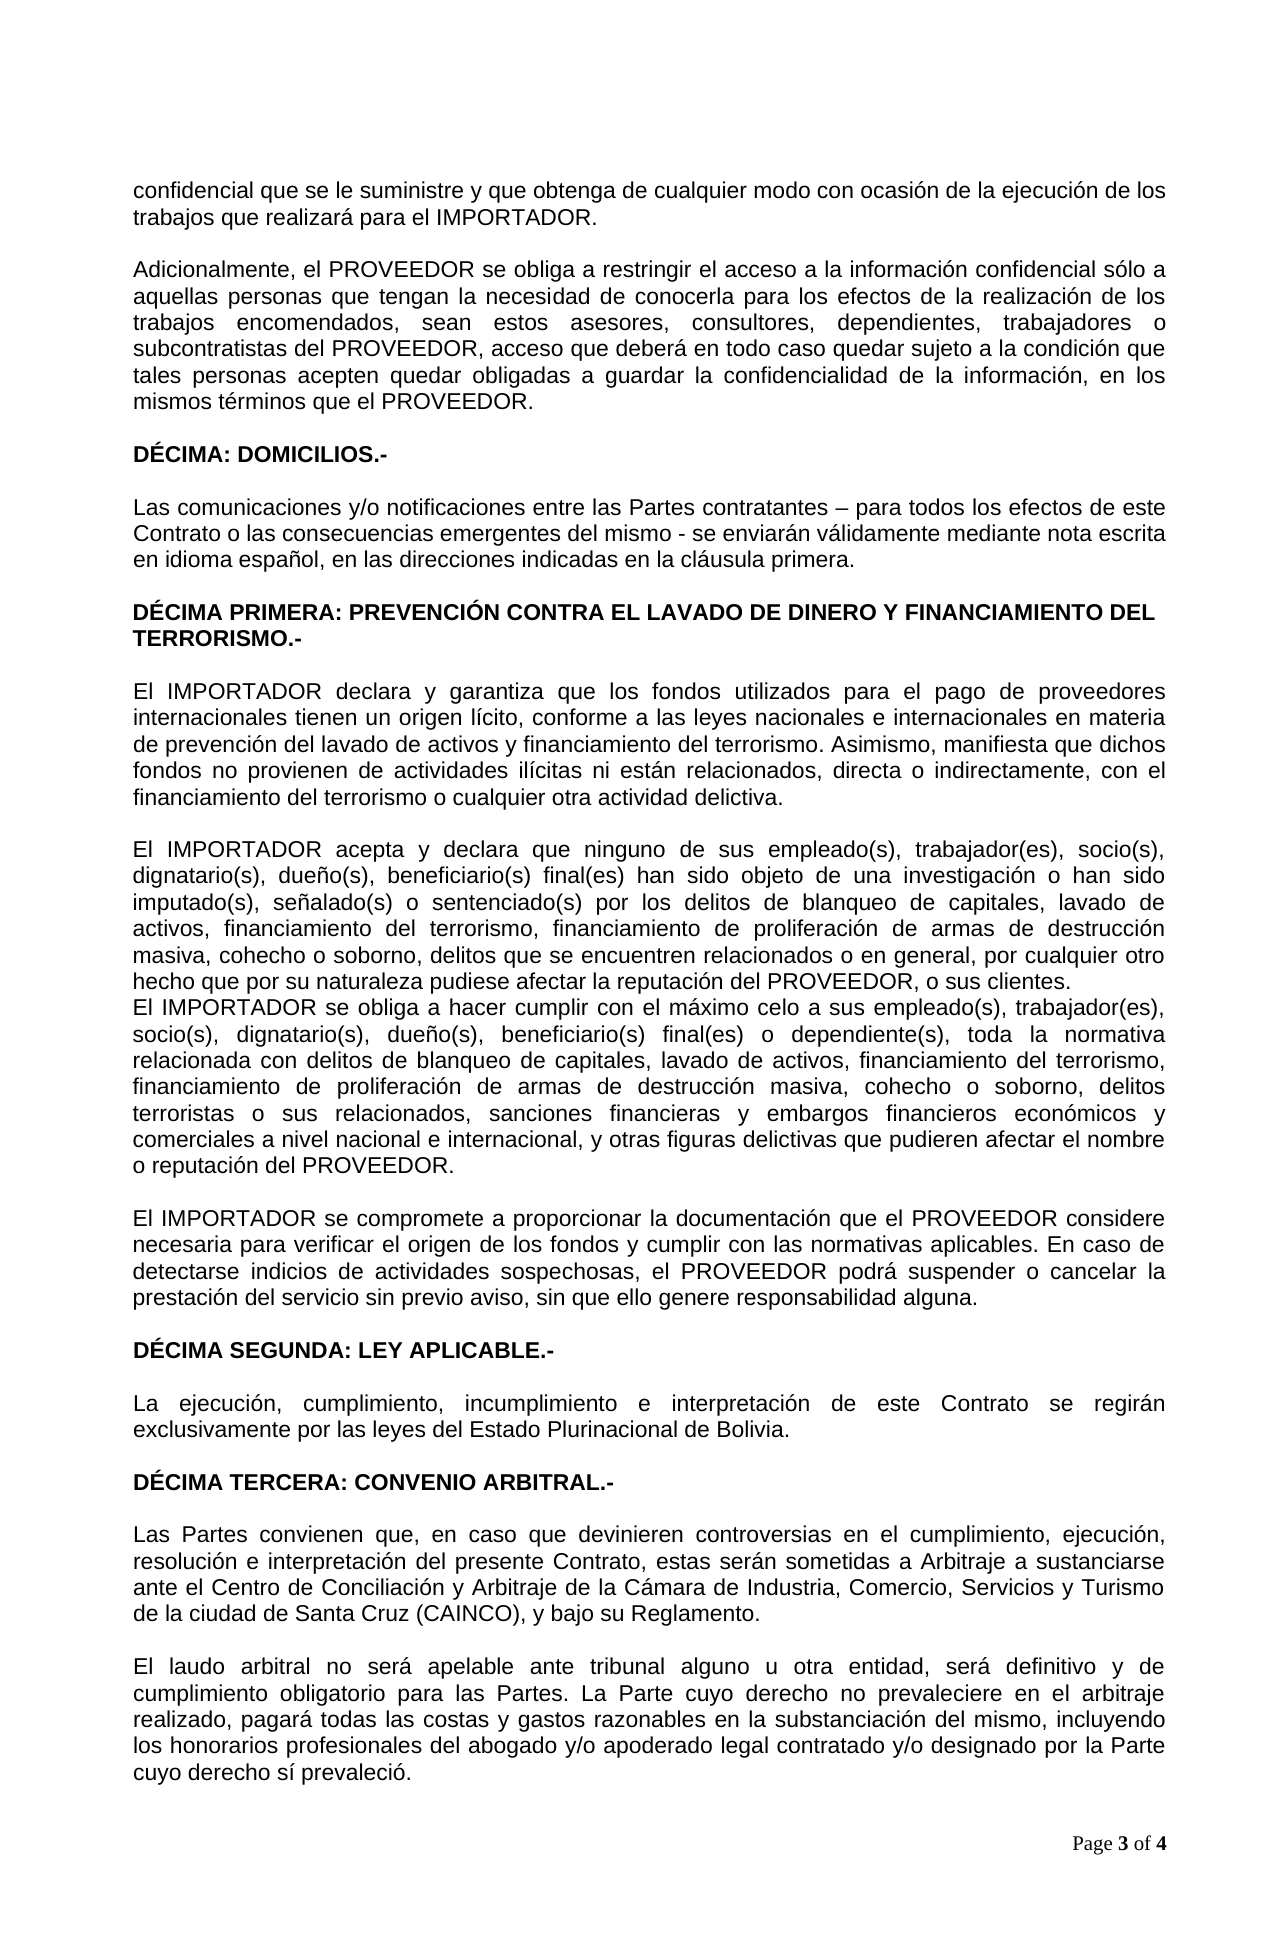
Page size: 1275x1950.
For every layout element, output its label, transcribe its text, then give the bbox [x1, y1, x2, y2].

text El IMPORTADOR acepta y declara que ninguno de sus empleado(s), trabajador(es), socio(s), dignatario(s), dueño(s), beneficiario(s) final(es) han sido objeto de una investigación o han sido imputado(s), señalado(s) o sentenciado(s) por los delitos de blanqueo de capitales, lavado de activos, financiamiento del terrorismo, financiamiento de proliferación de armas de destrucción masiva, cohecho o soborno, delitos que se encuentren relacionados o en general, por cualquier otro hecho que por su naturaleza pudiese afectar la reputación del PROVEEDOR, o sus clientes. [132, 836, 1166, 994]
text Las comunicaciones y/o notificaciones entre las Partes contratantes – para todos los efectos de este Contrato o las consecuencias emergentes del mismo - se enviarán válidamente mediante nota escrita en idioma español, en las direcciones indicadas en la cláusula primera. [133, 493, 1166, 573]
text El laudo arbitral no será apelable ante tribunal alguno u otra entidad, será definitivo y de cumplimiento obligatorio para las Partes. La Parte cuyo derecho no prevaleciere en el arbitraje realizado, pagará todas las costas y gastos razonables en la substanciación del mismo, incluyendo los honorarios profesionales del abogado y/o apoderado legal contratado y/o designado por la Parte cuyo derecho sí prevaleció. [133, 1653, 1166, 1785]
text Las Partes convienen que, en caso que devinieren controversias en el cumplimiento, ejecución, resolución e interpretación del presente Contrato, estas serán sometidas a Arbitraje a sustanciarse ante el Centro de Conciliación y Arbitraje de la Cámara de Industria, Comercio, Servicios y Turismo de la ciudad de Santa Cruz (CAINCO), y bajo su Reglamento. [133, 1521, 1166, 1627]
text DÉCIMA TERCERA: CONVENIO ARBITRAL.- [133, 1469, 1166, 1495]
text El IMPORTADOR se compromete a proporcionar la documentación que el PROVEEDOR considere necesaria para verificar el origen de los fondos y cumplir con las normativas aplicables. En caso de detectarse indicios de actividades sospechosas, el PROVEEDOR podrá suspender o cancelar la prestación del servicio sin previo aviso, sin que ello genere responsabilidad alguna. [132, 1205, 1166, 1311]
subtitle DÉCIMA PRIMERA: PREVENCIÓN CONTRA EL LAVADO DE DINERO Y FINANCIAMIENTO DEL TERRORISMO.- [132, 599, 1166, 652]
text La ejecución, cumplimiento, incumplimiento e interpretación de este Contrato se regirán exclusivamente por las leyes del Estado Plurinacional de Bolivia. [133, 1389, 1166, 1442]
text El IMPORTADOR declara y garantiza que los fondos utilizados para el pago de proveedores internacionales tienen un origen lícito, conforme a las leyes nacionales e internacionales en materia de prevención del lavado de activos y financiamiento del terrorismo. Asimismo, manifiesta que dichos fondos no provienen de actividades ilícitas ni están relacionados, directa o indirectamente, con el financiamiento del terrorismo o cualquier otra actividad delictiva. [133, 678, 1166, 810]
text DÉCIMA: DOMICILIOS.- [133, 441, 1166, 467]
text El IMPORTADOR se obliga a hacer cumplir con el máximo celo a sus empleado(s), trabajador(es), socio(s), dignatario(s), dueño(s), beneficiario(s) final(es) o dependiente(s), toda la normativa relacionada con delitos de blanqueo de capitales, lavado de activos, financiamiento del terrorismo, financiamiento de proliferación de armas de destrucción masiva, cohecho o soborno, delitos terroristas o sus relacionados, sanciones financieras y embargos financieros económicos y comerciales a nivel nacional e internacional, y otras figuras delictivas que pudieren afectar el nombre o reputación del PROVEEDOR. [132, 994, 1166, 1179]
text Adicionalmente, el PROVEEDOR se obliga a restringir el acceso a la información confidencial sólo a aquellas personas que tengan la necesidad de conocerla para los efectos de la realización de los trabajos encomendados, sean estos asesores, consultores, dependientes, trabajadores o subcontratistas del PROVEEDOR, acceso que deberá en todo caso quedar sujeto a la condición que tales personas acepten quedar obligadas a guardar la confidencialidad de la información, en los mismos términos que el PROVEEDOR. [133, 256, 1166, 414]
text DÉCIMA SEGUNDA: LEY APLICABLE.- [133, 1337, 1166, 1363]
